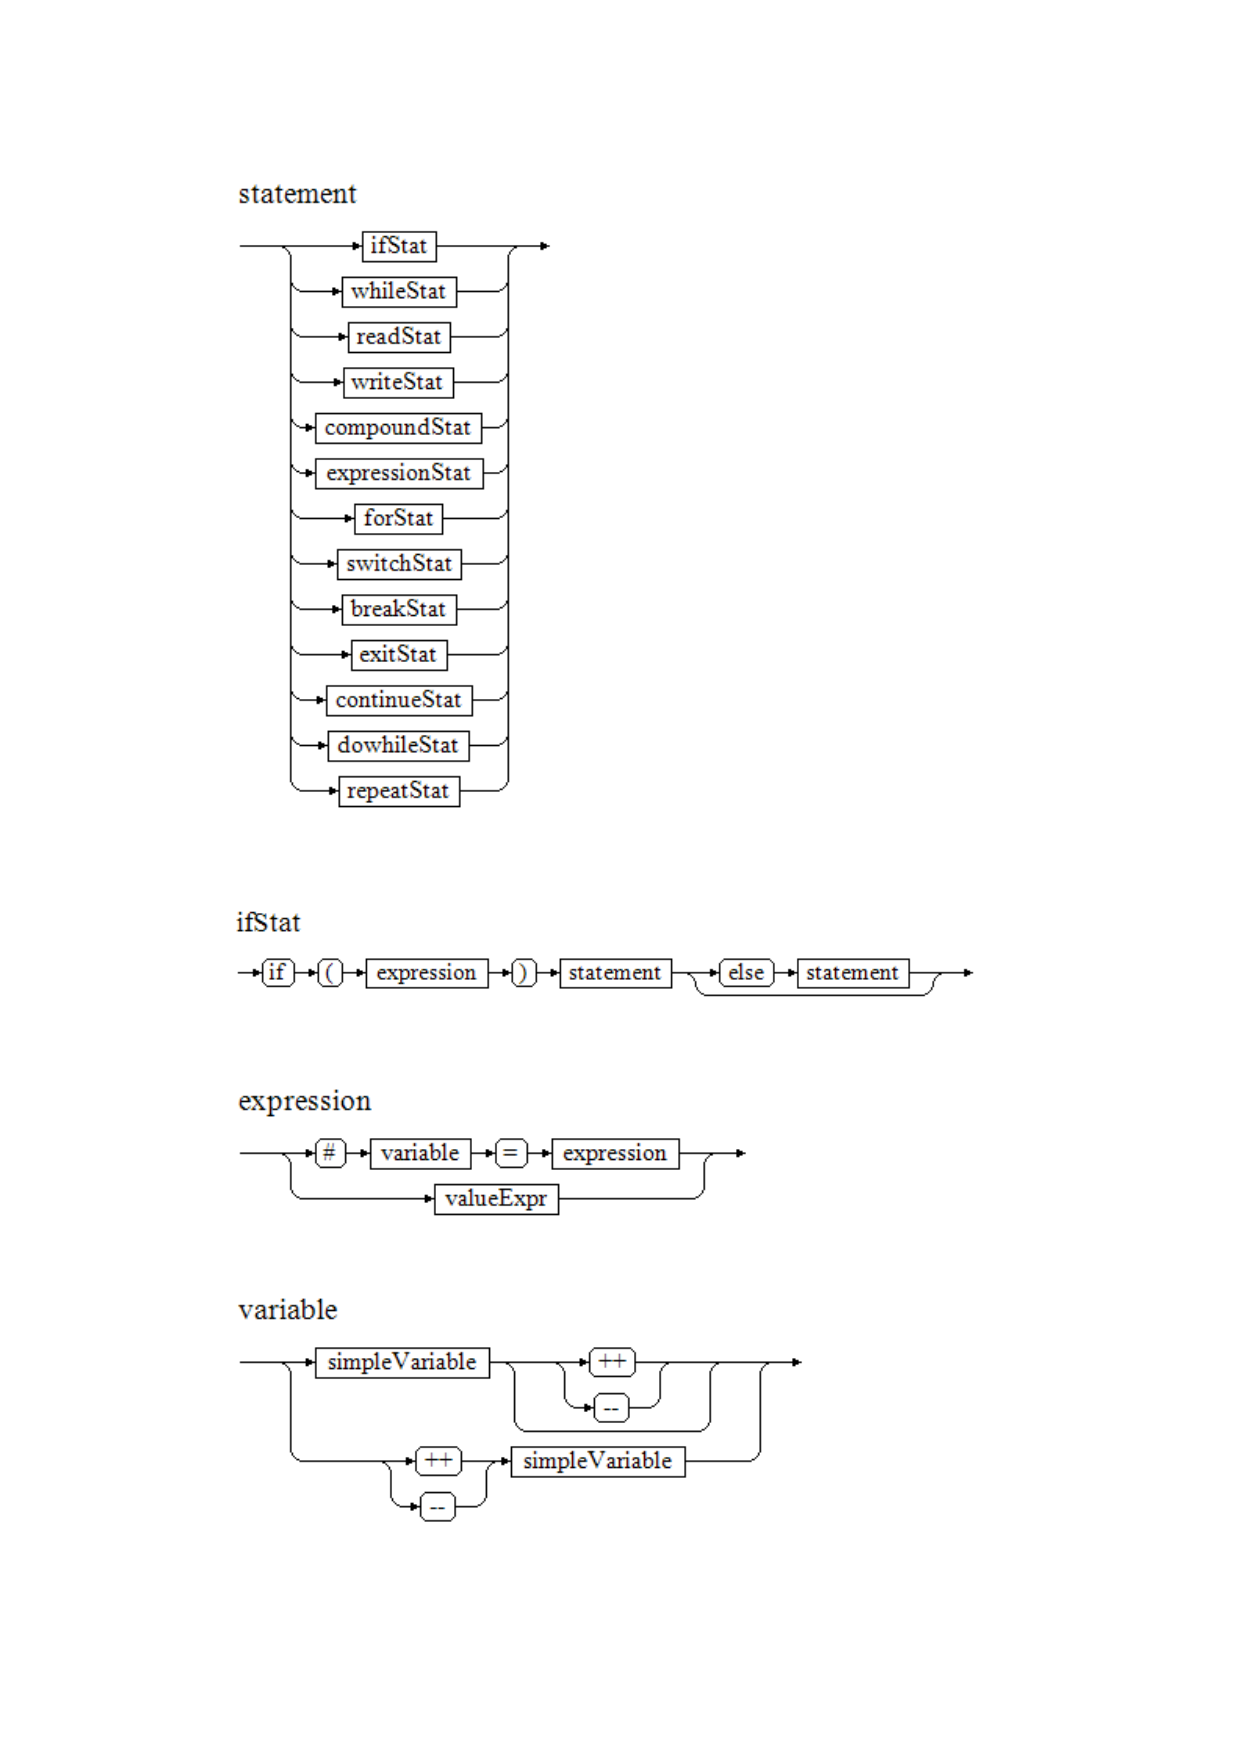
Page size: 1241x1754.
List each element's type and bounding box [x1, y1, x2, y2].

picture [187, 162, 633, 853]
picture [187, 891, 1053, 1040]
picture [187, 1068, 828, 1261]
picture [187, 1277, 885, 1569]
